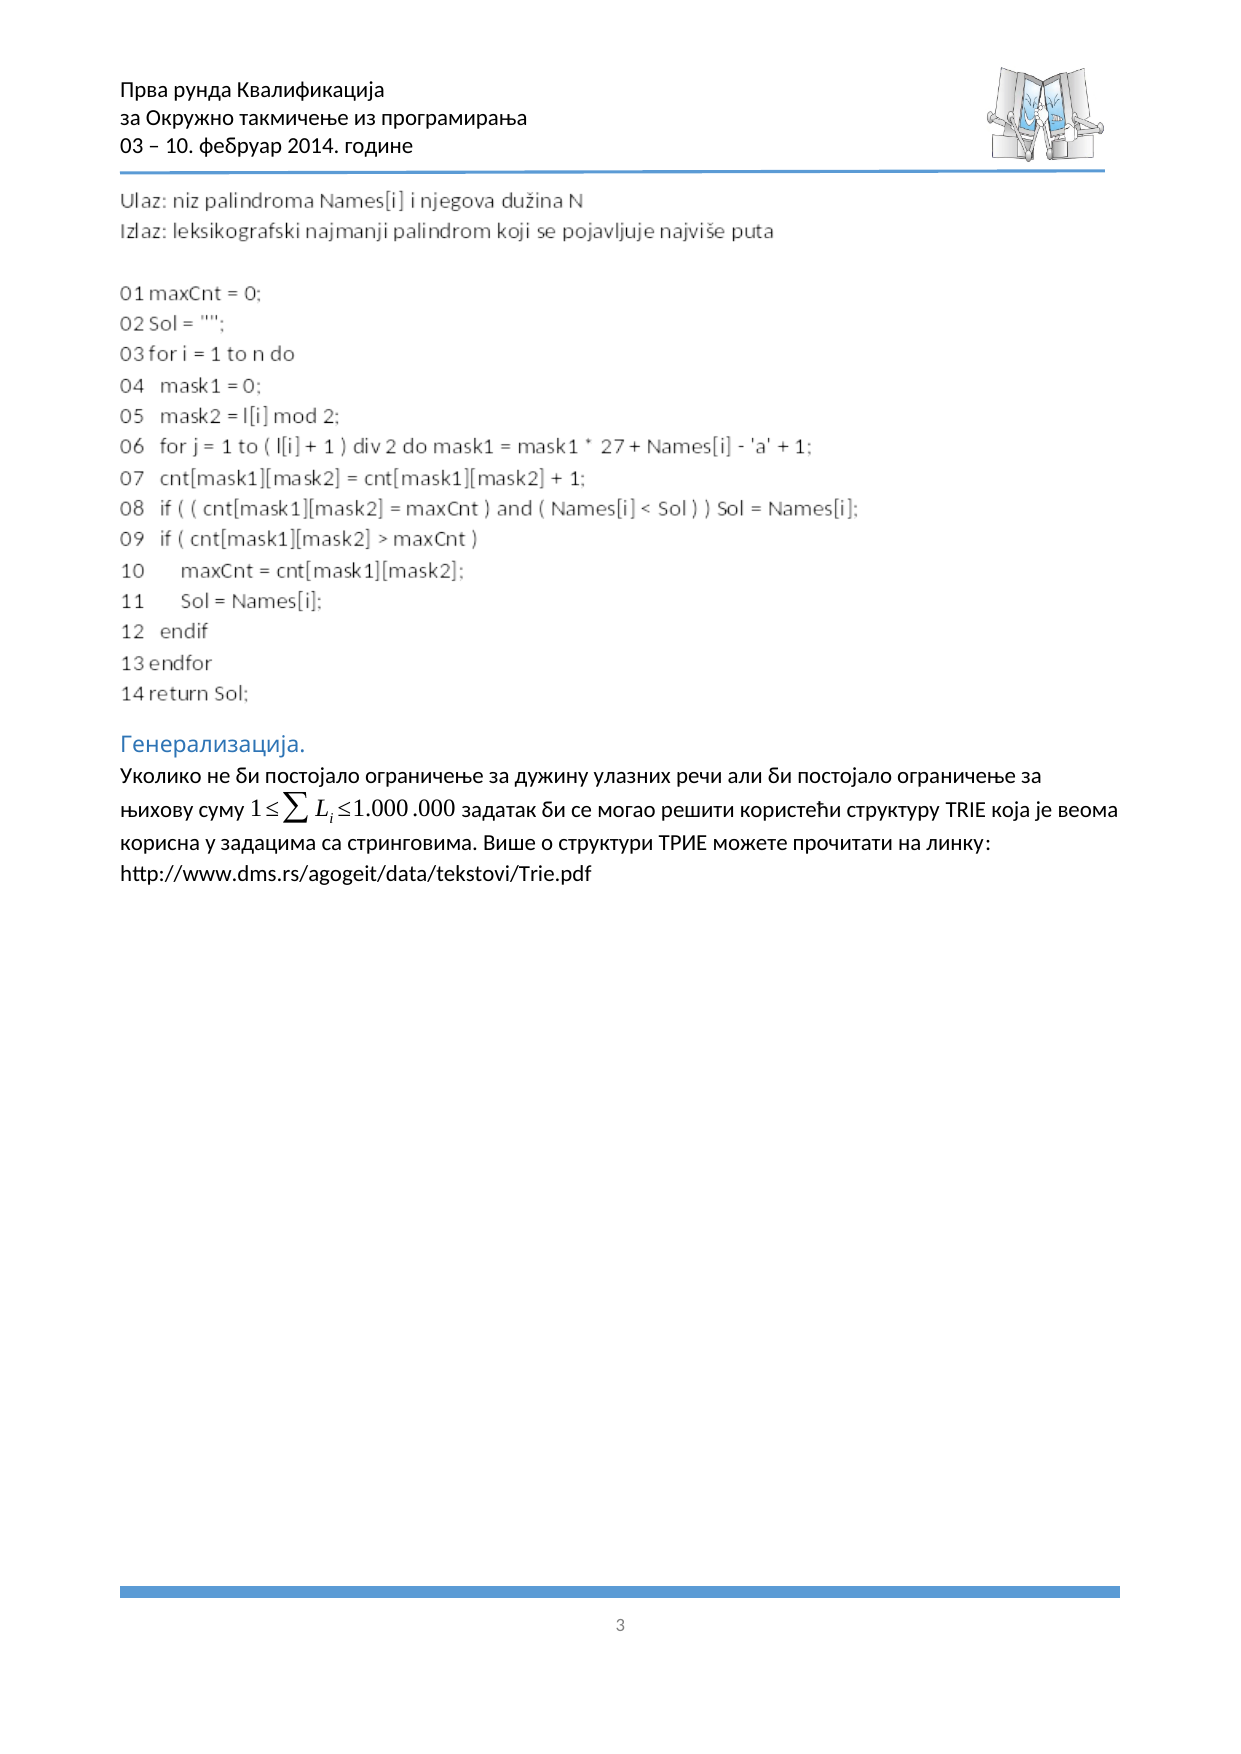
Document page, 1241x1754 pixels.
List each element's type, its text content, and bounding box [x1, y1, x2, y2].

text Уколико не би постојало ограничење за дужину улазних речи али би постојало ограничење за њихову суму задатак би се могао решити користећи структуру TRIE која је веома корисна у задацима са стринговима. Више о структури ТРИЕ можете прочитати на линку: http://www.dms.rs/agogeit/data/tekstovi/Trie.pdf [120, 762, 1120, 887]
subtitle Генерализација. [120, 728, 1120, 759]
picture [984, 65, 1105, 163]
